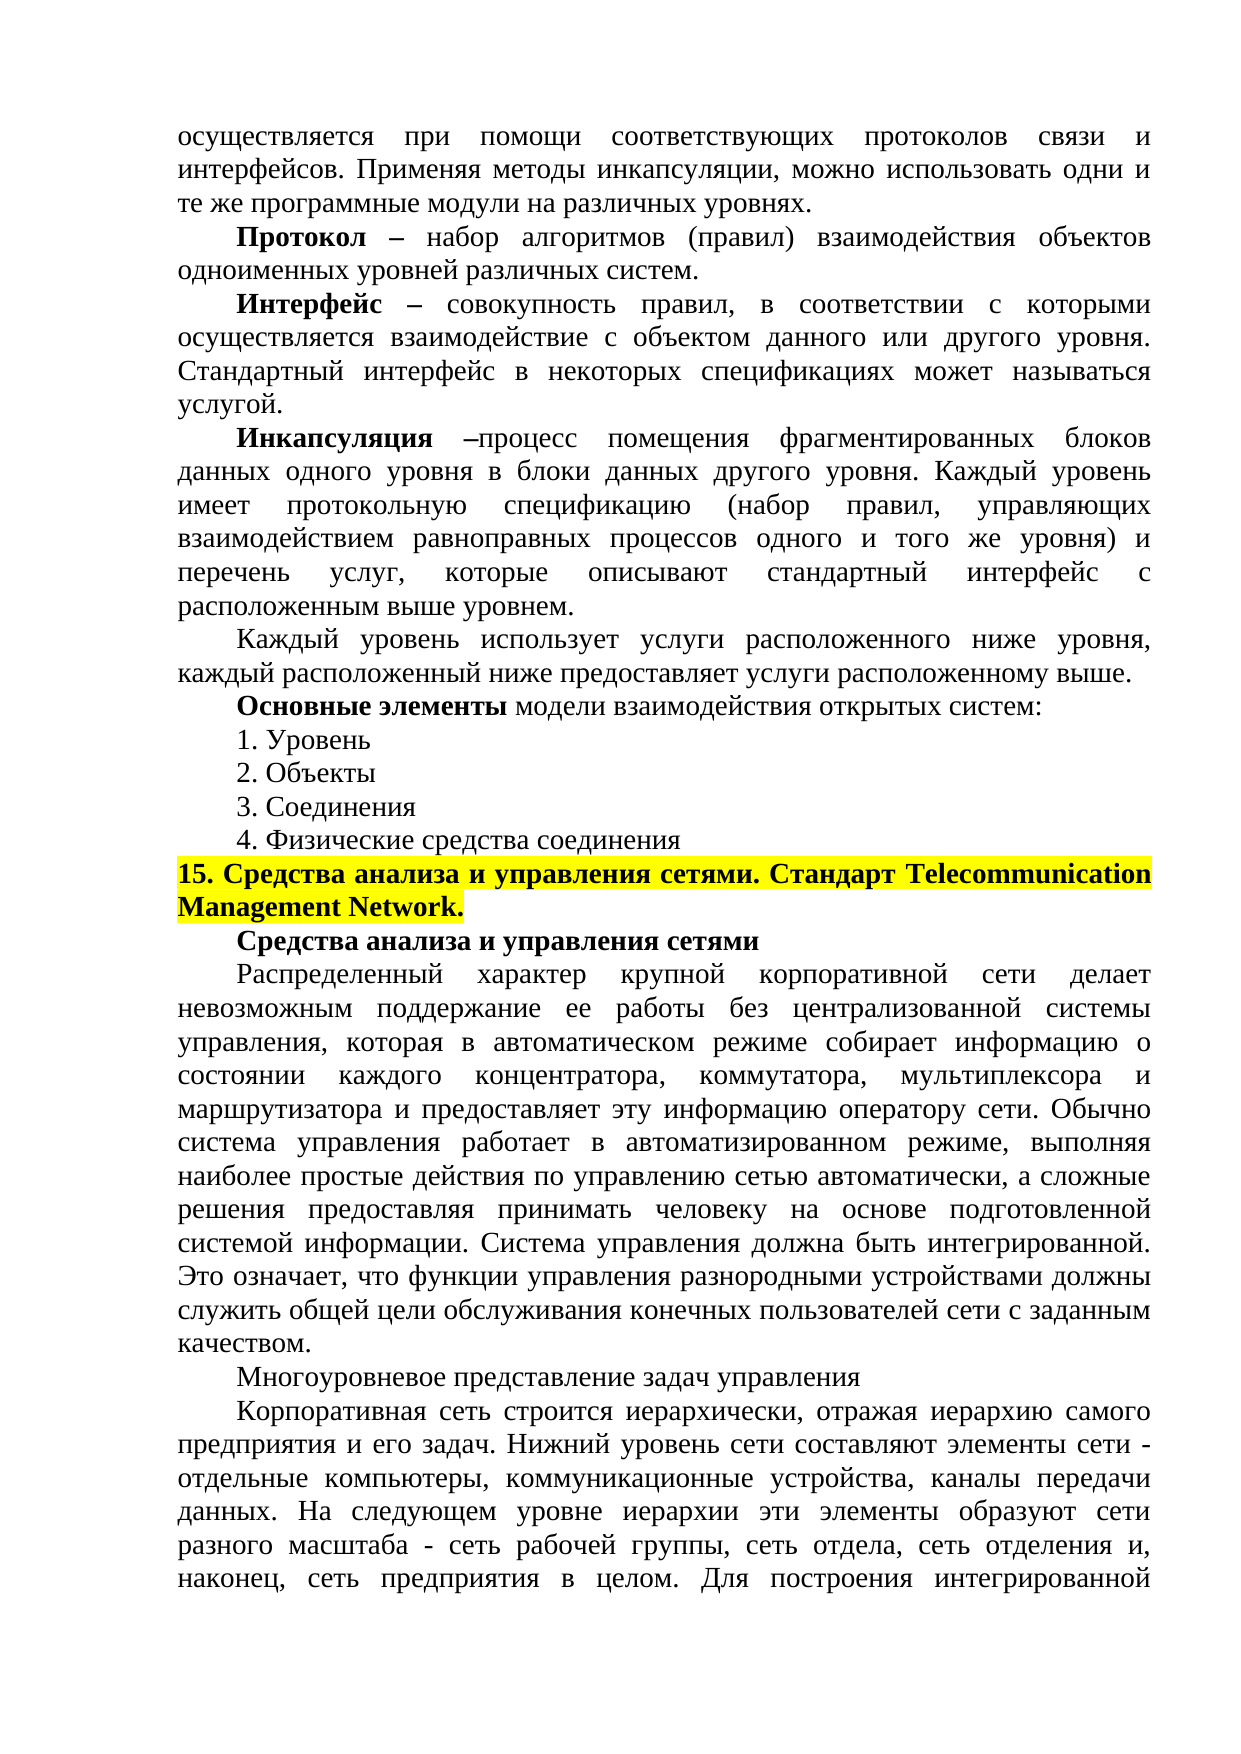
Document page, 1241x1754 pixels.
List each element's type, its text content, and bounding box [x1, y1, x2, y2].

text Инкапсуляция –процесс помещения фрагментированных блоков данных одного уровня в блоки данных другого уровня. Каждый уровень имеет протокольную спецификацию (набор правил, управляющих взаимодействием равноправных процессов одного и того же уровня) и перечень услуг, которые описывают стандартный интерфейс с расположенным выше уровнем. [177, 420, 1152, 621]
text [177, 1393, 1152, 1594]
text Каждый уровень использует услуги расположенного ниже уровня, каждый расположенный ниже предоставляет услуги расположенному выше. [177, 621, 1152, 688]
text 3. Соединения [177, 789, 1152, 822]
text Многоуровневое представление задач управления [177, 1359, 1152, 1393]
text Средства анализа и управления сетями [177, 923, 1152, 957]
text Распределенный характер крупной корпоративной сети делает невозможным поддержание ее работы без централизованной системы управления, которая в автоматическом режиме собирает информацию о состоянии каждого концентратора, коммутатора, мультиплексора и маршрутизатора и предоставляет эту информацию оператору сети. Обычно система управления работает в автоматизированном режиме, выполняя наиболее простые действия по управлению сетью автоматически, а сложные решения предоставляя принимать человеку на основе подготовленной системой информации. Система управления должна быть интегрированной. Это означает, что функции управления разнородными устройствами должны служить общей цели обслуживания конечных пользователей сети с заданным качеством. [177, 957, 1152, 1359]
text Интерфейс – совокупность правил, в соответствии с которыми осуществляется взаимодействие с объектом данного или другого уровня. Стандартный интерфейс в некоторых спецификациях может называться услугой. [177, 286, 1152, 420]
text Протокол – набор алгоритмов (правил) взаимодействия объектов одноименных уровней различных систем. [177, 219, 1152, 286]
text 2. Объекты [177, 755, 1152, 789]
text 4. Физические средства соединения [177, 822, 1152, 856]
text Основные элементы модели взаимодействия открытых систем: [177, 688, 1152, 722]
text 1. Уровень [177, 722, 1152, 755]
text 15. Средства анализа и управления сетями. Стандарт Telecommunication Management Network. [177, 889, 1152, 923]
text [177, 118, 1152, 219]
